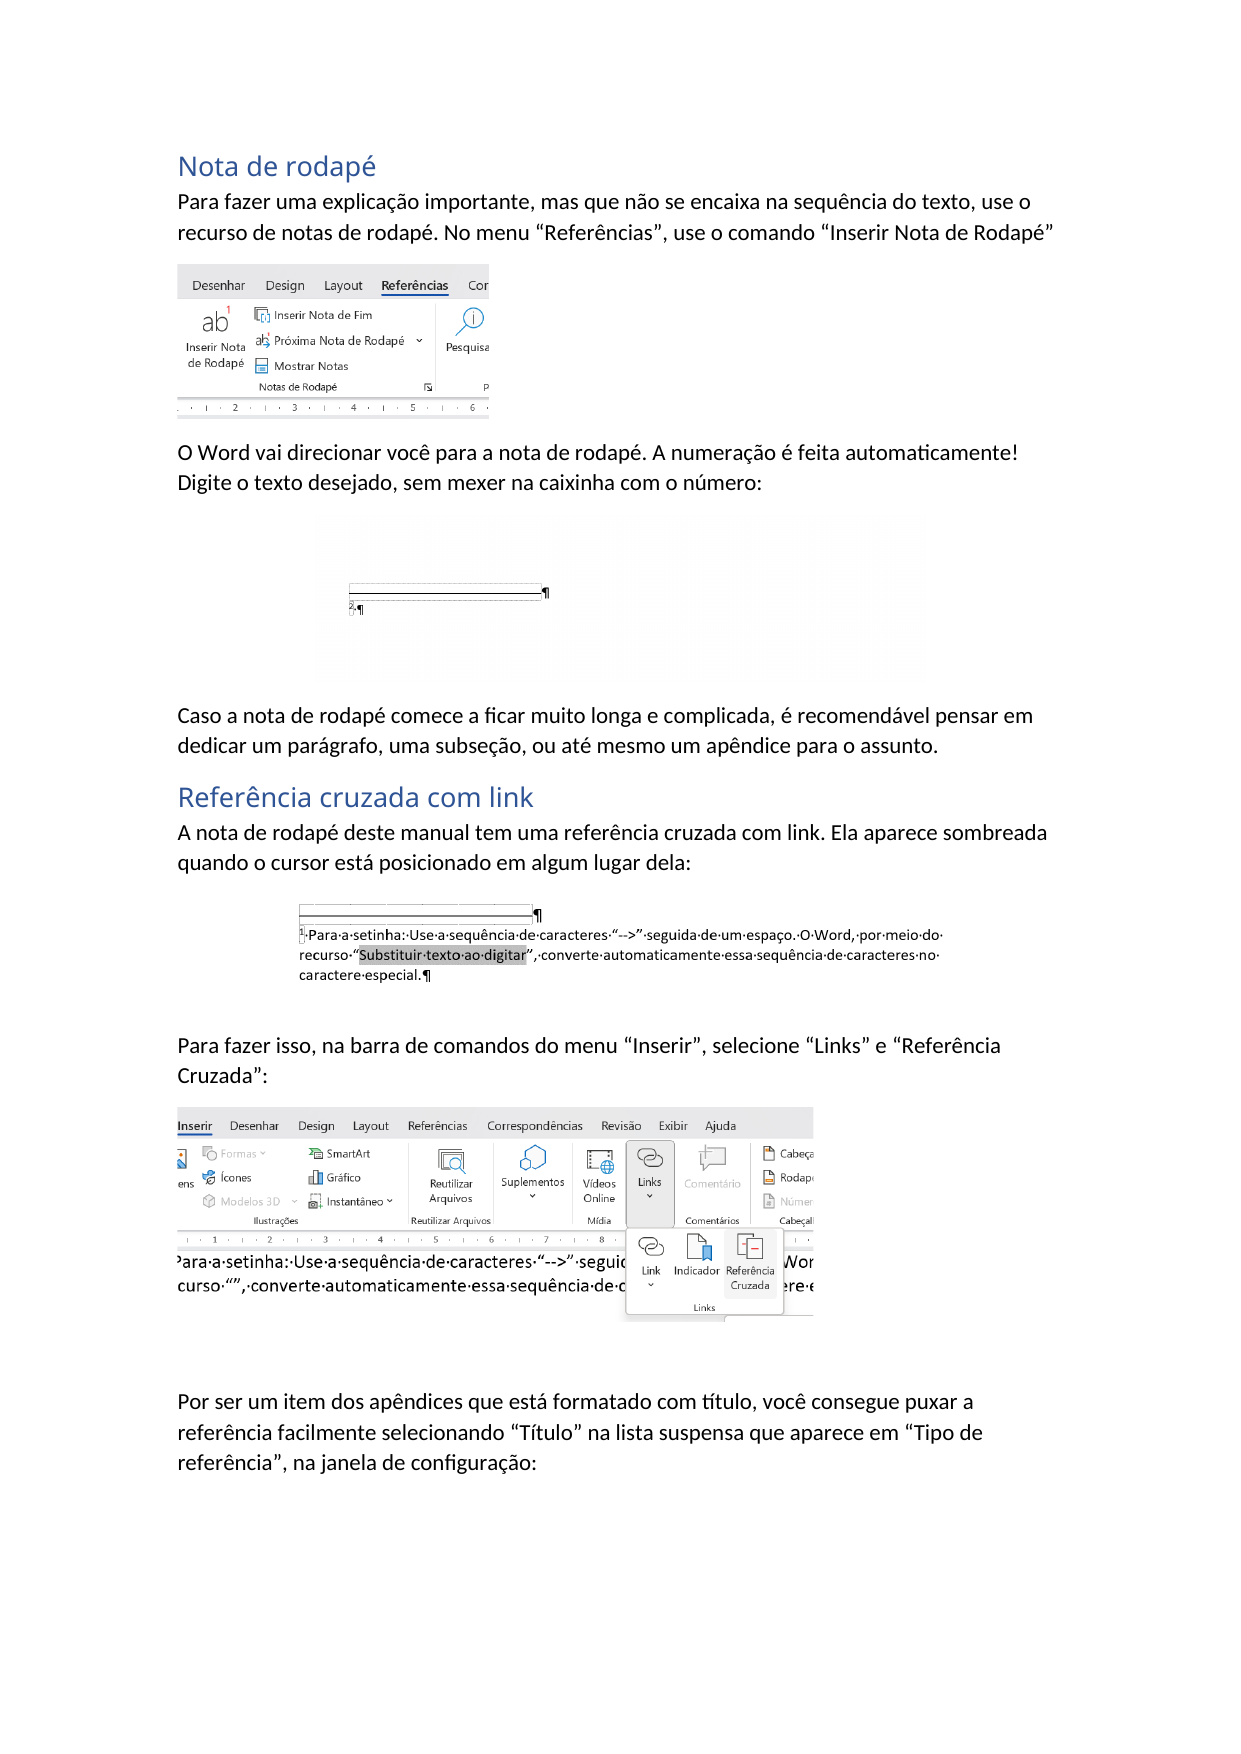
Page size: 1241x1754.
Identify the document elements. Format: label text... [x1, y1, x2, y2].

text O Word vai direcionar você para a nota de rodapé. A numeração é feita automaticamente! Digite o texto desejado, sem mexer na caixinha com o número: [177, 438, 1063, 496]
picture [314, 514, 926, 683]
text Por ser um item dos apêndices que está formatado com título, você consegue puxar a referência facilmente selecionando “Título” na lista suspensa que aparece em “Tipo de referência”, na janela de configuração: [177, 1387, 1063, 1476]
text Para fazer uma explicação importante, mas que não se encaixa na sequência do texto, use o recurso de notas de rodapé. No menu “Referências”, use o comando “Inserir Nota de Rodapé” [177, 187, 1063, 246]
picture [278, 895, 963, 1012]
text Para fazer isso, na barra de comandos do menu “Inserir”, selecione “Links” e “Referência Cruzada”: [177, 1031, 1063, 1089]
picture [177, 264, 489, 419]
subtitle Referência cruzada com link [177, 778, 1063, 815]
subtitle Nota de rodapé [177, 148, 1063, 184]
text A nota de rodapé deste manual tem uma referência cruzada com link. Ela aparece sombreada quando o cursor está posicionado em algum lugar dela: [177, 818, 1063, 876]
picture [177, 1107, 814, 1322]
text Caso a nota de rodapé comece a ficar muito longa e complicada, é recomendável pensar em dedicar um parágrafo, uma subseção, ou até mesmo um apêndice para o assunto. [177, 701, 1063, 759]
